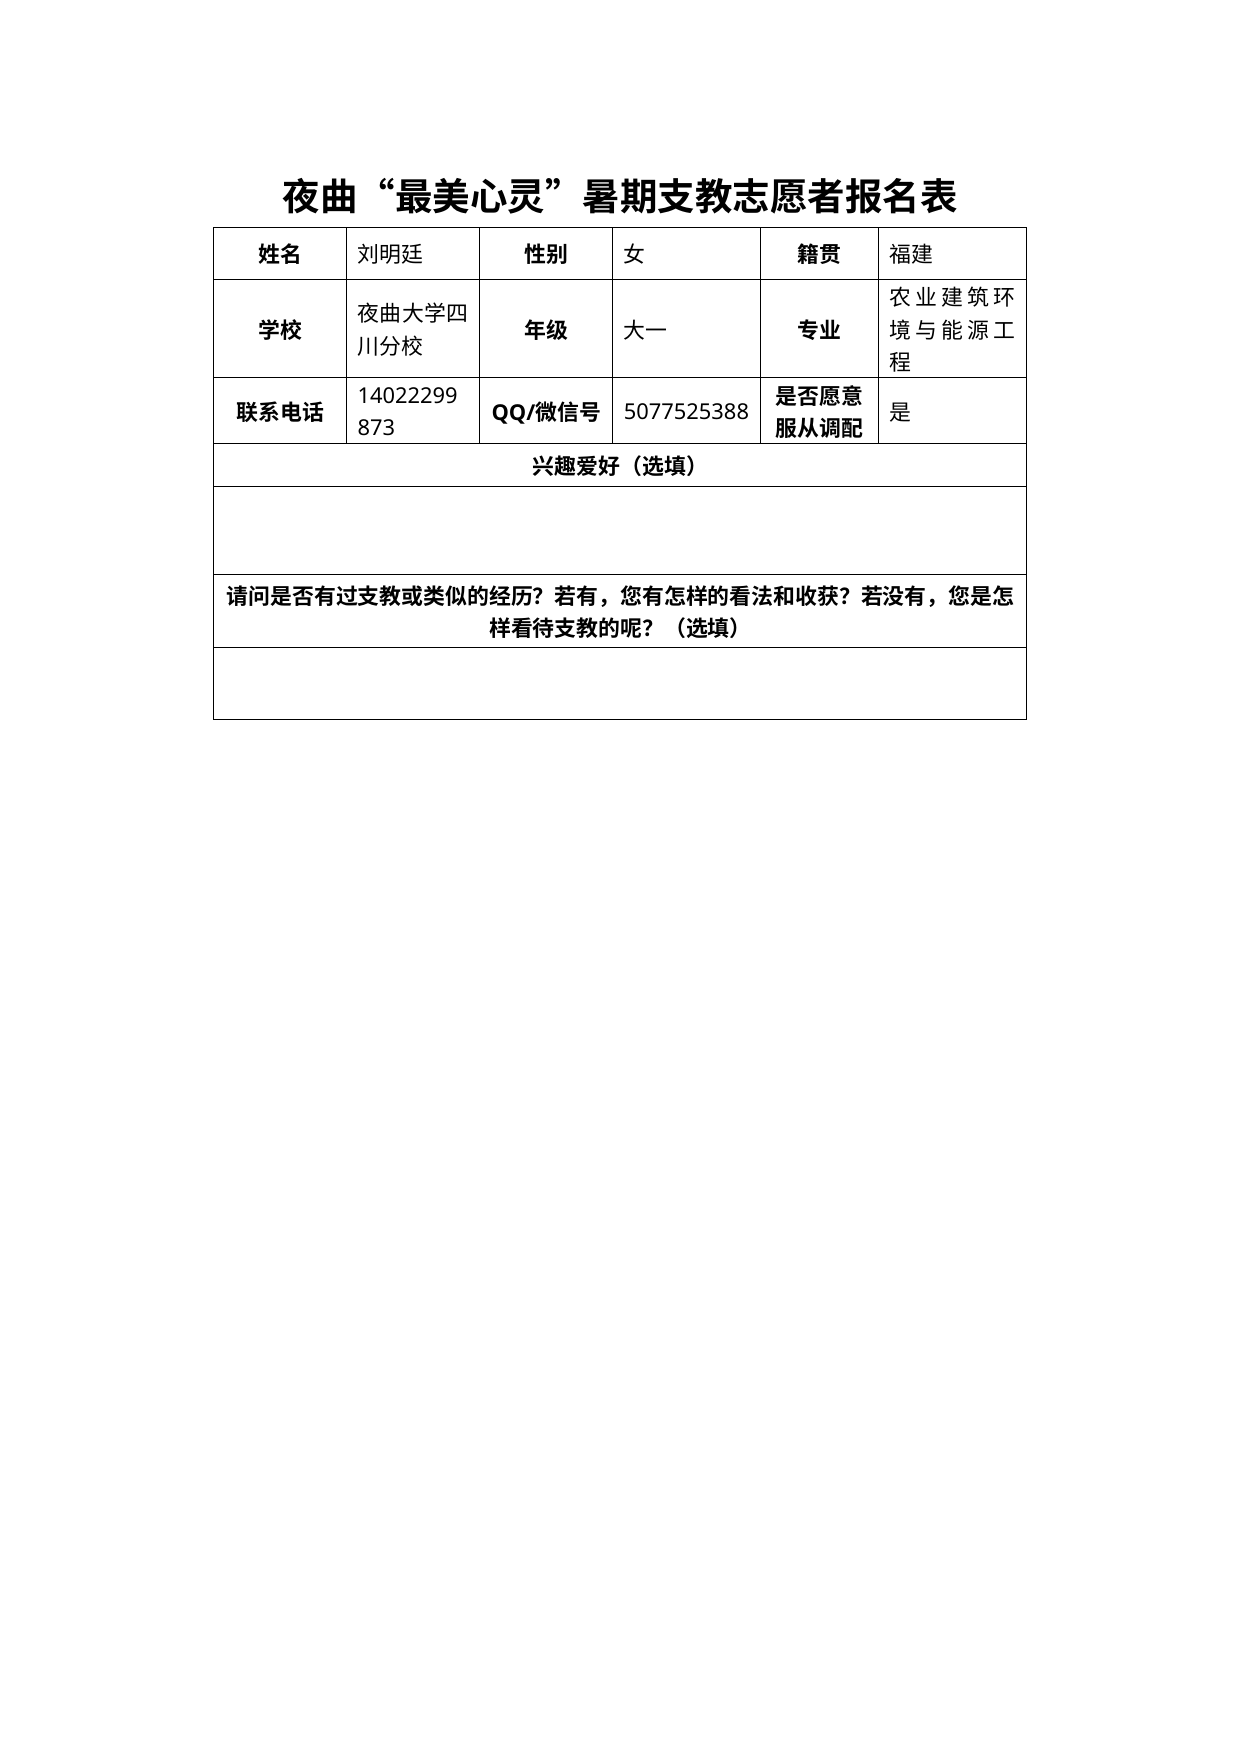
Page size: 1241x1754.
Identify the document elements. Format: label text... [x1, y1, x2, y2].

table_cell 是 [879, 378, 1026, 443]
table_cell 年级 [480, 280, 612, 377]
text 夜曲“最美心灵”暑期支教志愿者报名表 [187, 162, 1053, 227]
table_cell 是否愿意服从调配 [761, 378, 878, 443]
table_header 姓名 [214, 228, 346, 279]
table_cell 联系电话 [214, 378, 346, 443]
table_cell [214, 487, 1026, 574]
table_cell 专业 [761, 280, 878, 377]
table_cell 夜曲大学四川分校 [347, 280, 479, 377]
table_cell 农业建筑环境与能源工程 [879, 280, 1026, 377]
table_cell 兴趣爱好（选填） [214, 444, 1026, 486]
table_cell 请问是否有过支教或类似的经历？若有，您有怎样的看法和收获？若没有，您是怎样看待支教的呢？（选填） [214, 575, 1026, 647]
table_header 性别 [480, 228, 612, 279]
table_header 刘明廷 [347, 228, 479, 279]
table_cell 学校 [214, 280, 346, 377]
table_header 福建 [879, 228, 1026, 279]
table_cell QQ/微信号 [480, 378, 612, 443]
table_cell 14022299873 [347, 378, 479, 443]
table_cell 5077525388 [613, 378, 760, 443]
table_header 女 [613, 228, 760, 279]
table_cell [214, 648, 1026, 719]
table_header 籍贯 [761, 228, 878, 279]
table_cell 大一 [613, 280, 760, 377]
